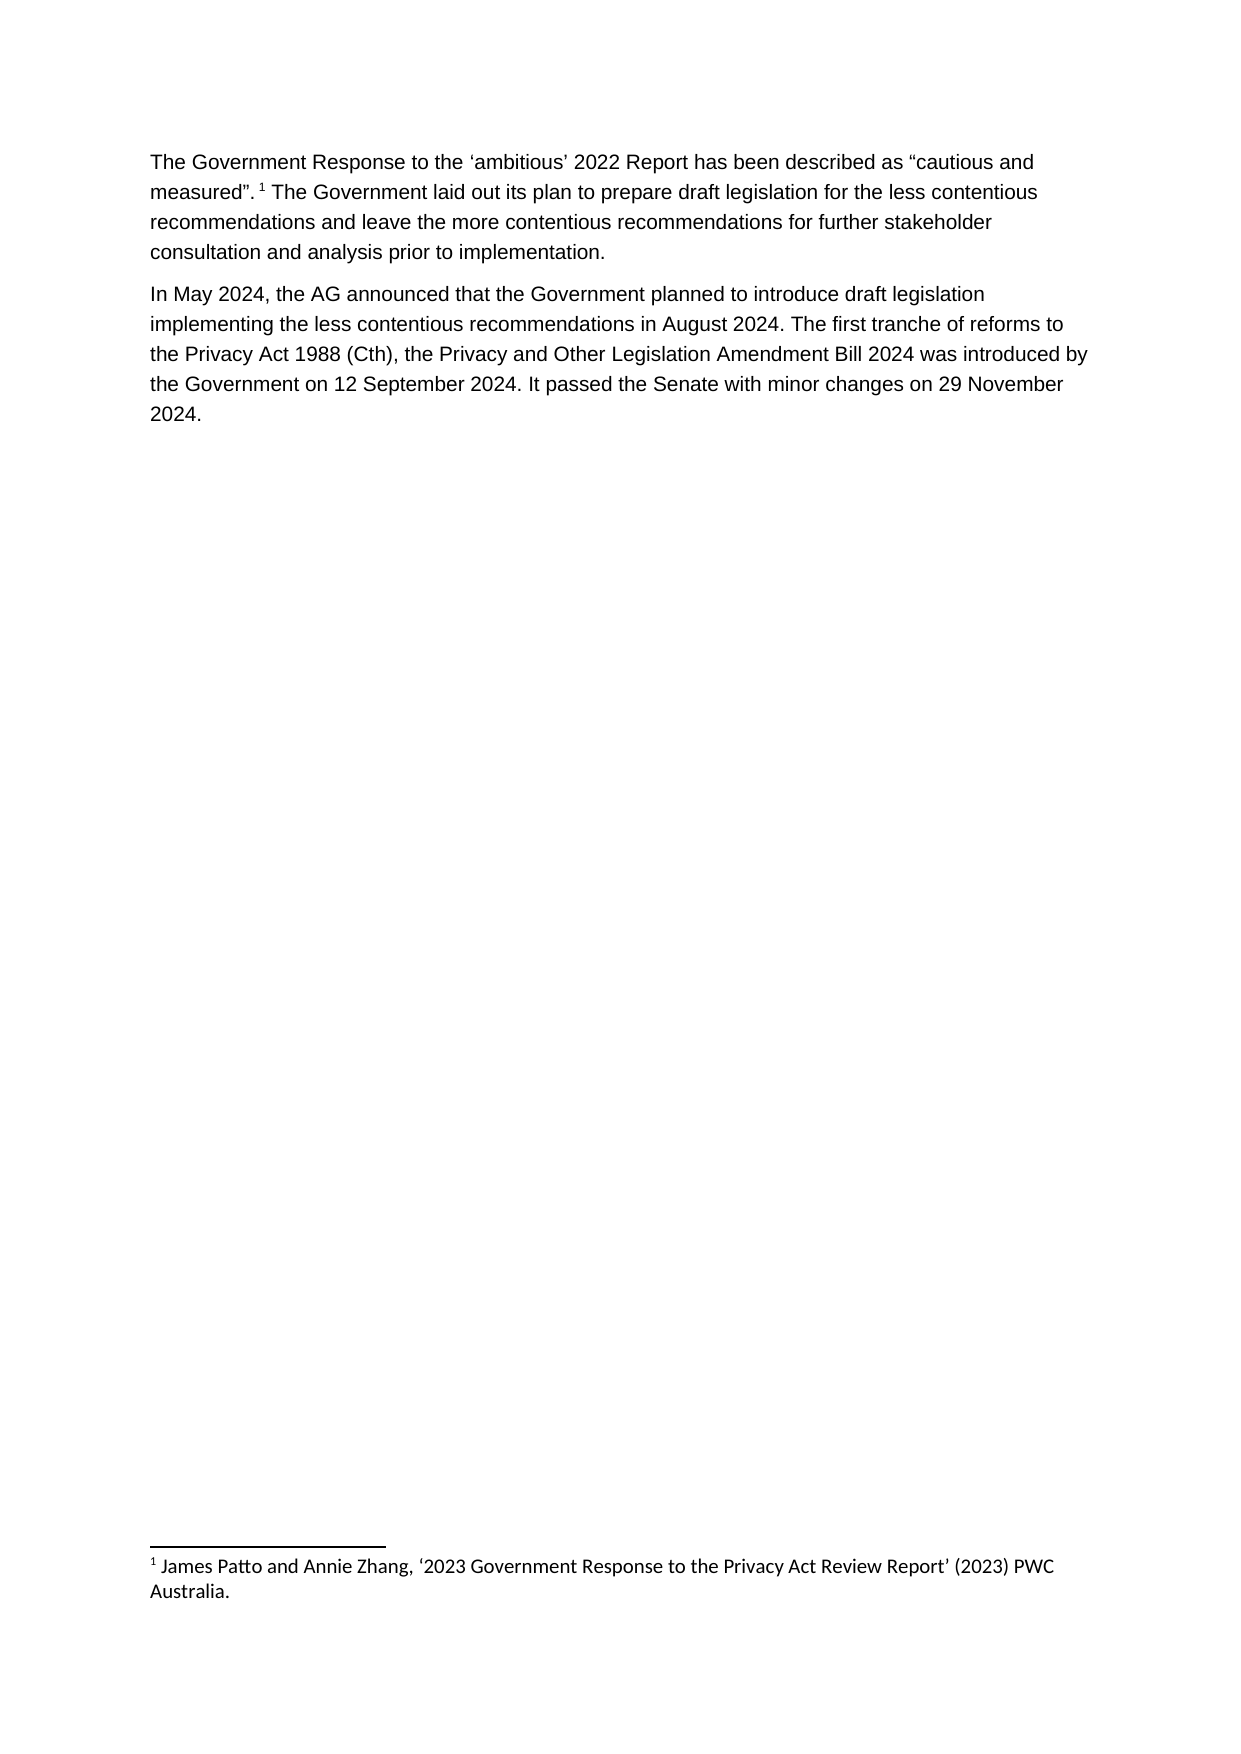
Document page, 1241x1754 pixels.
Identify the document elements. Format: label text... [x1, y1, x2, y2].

text The Government Response to the ‘ambitious’ 2022 Report has been described as “cautious and measured”. The Government laid out its plan to prepare draft legislation for the less contentious recommendations and leave the more contentious recommendations for further stakeholder consultation and analysis prior to implementation. [150, 150, 1090, 264]
text In May 2024, the AG announced that the Government planned to introduce draft legislation implementing the less contentious recommendations in August 2024. The first tranche of reforms to the Privacy Act 1988 (Cth), the Privacy and Other Legislation Amendment Bill 2024 was introduced by the Government on 12 September 2024. It passed the Senate with minor changes on 29 November 2024. [150, 282, 1090, 426]
